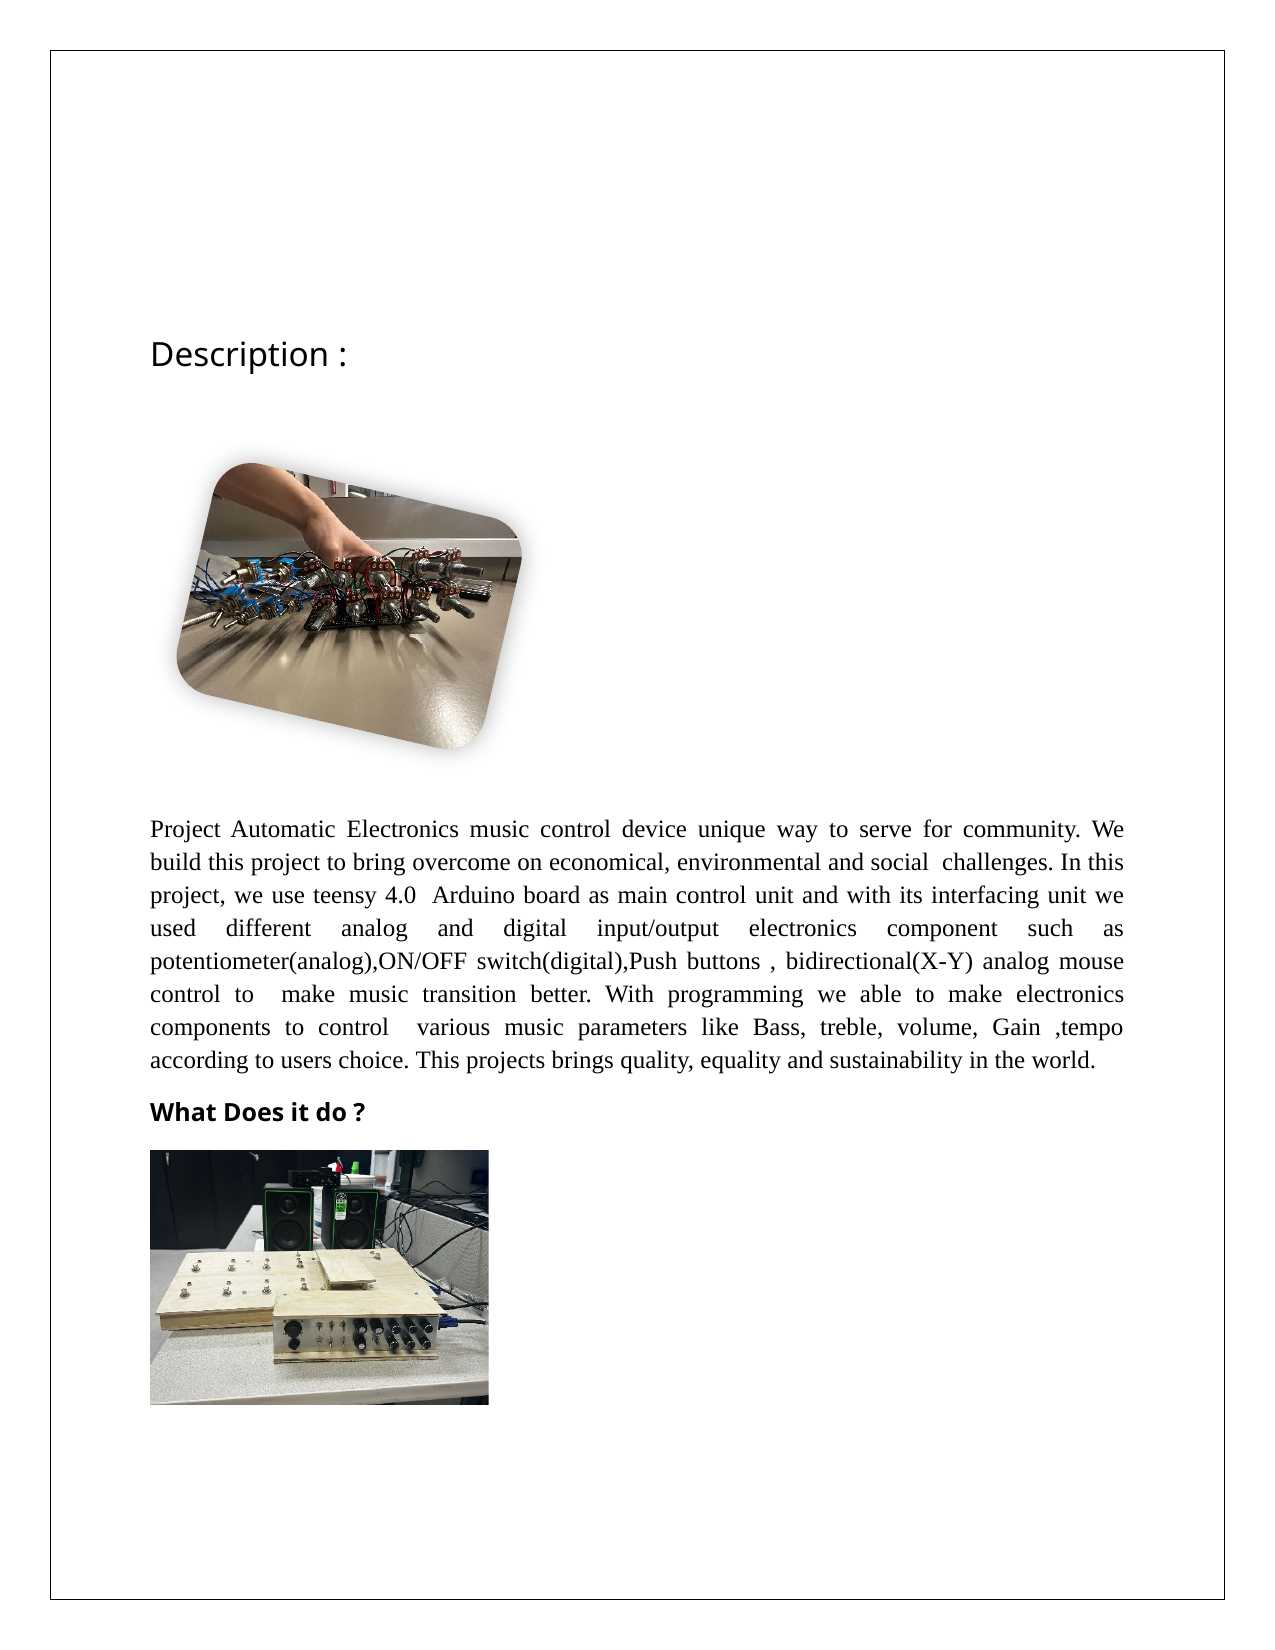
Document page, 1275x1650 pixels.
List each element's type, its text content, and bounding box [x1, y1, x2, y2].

picture [150, 1150, 489, 1405]
text Project Automatic Electronics music control device unique way to serve for community. We build this project to bring overcome on economical, environmental and social challenges. In this project, we use teensy 4.0 Arduino board as main control unit and with its interfacing unit we used different analog and digital input/output electronics component such as potentiometer(analog),ON/OFF switch(digital),Push buttons , bidirectional(X-Y) analog mouse control to make music transition better. With programming we able to make electronics components to control various music parameters like Bass, treble, volume, Gain ,tempo according to users choice. This projects brings quality, equality and sustainability in the world. [150, 814, 1125, 1074]
picture [176, 463, 522, 749]
text What Does it do ? [150, 1095, 1125, 1129]
text Description : [150, 331, 1125, 376]
